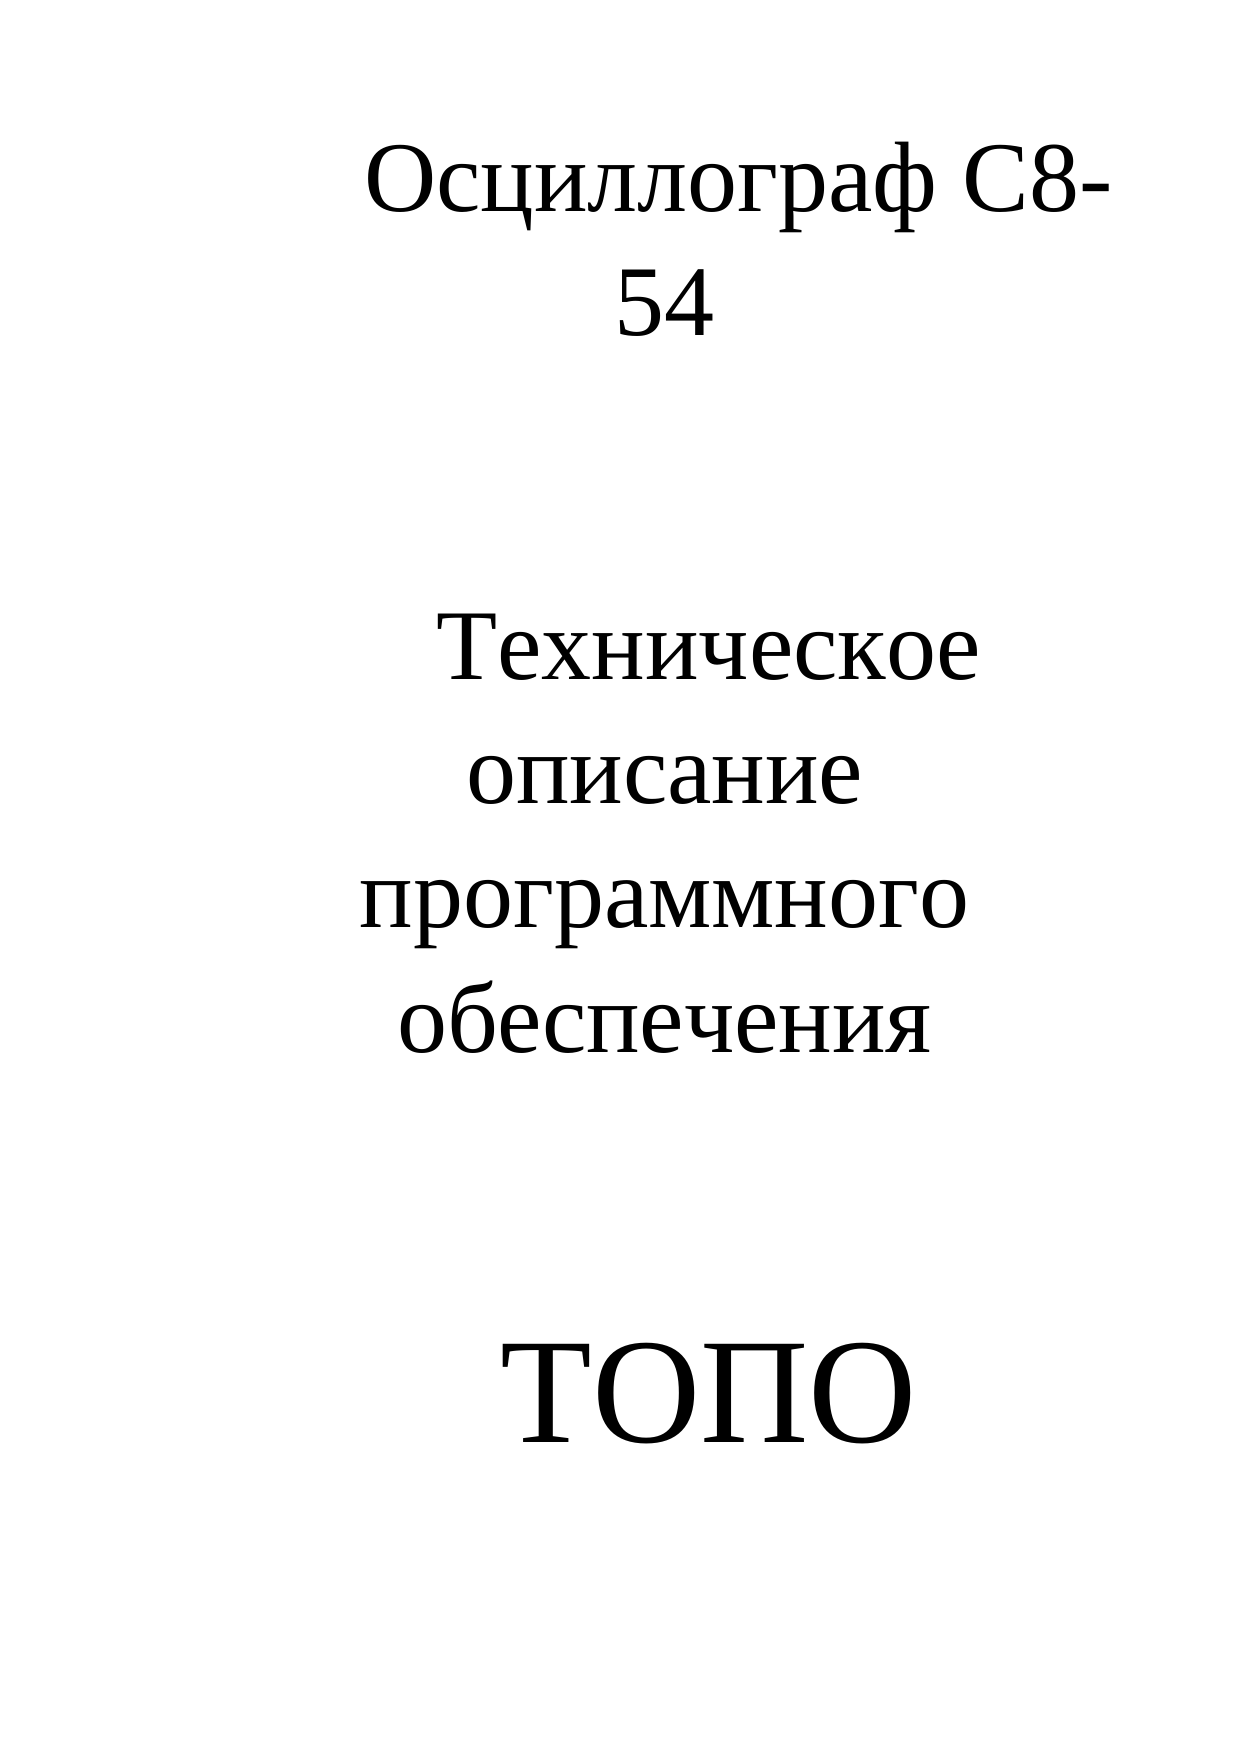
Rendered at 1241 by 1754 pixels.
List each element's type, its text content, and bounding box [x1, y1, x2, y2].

text ТОПО [177, 1302, 1152, 1475]
text Техническое описание программного обеспечения [177, 586, 1152, 1073]
text Осциллограф С8-54 [177, 118, 1152, 357]
